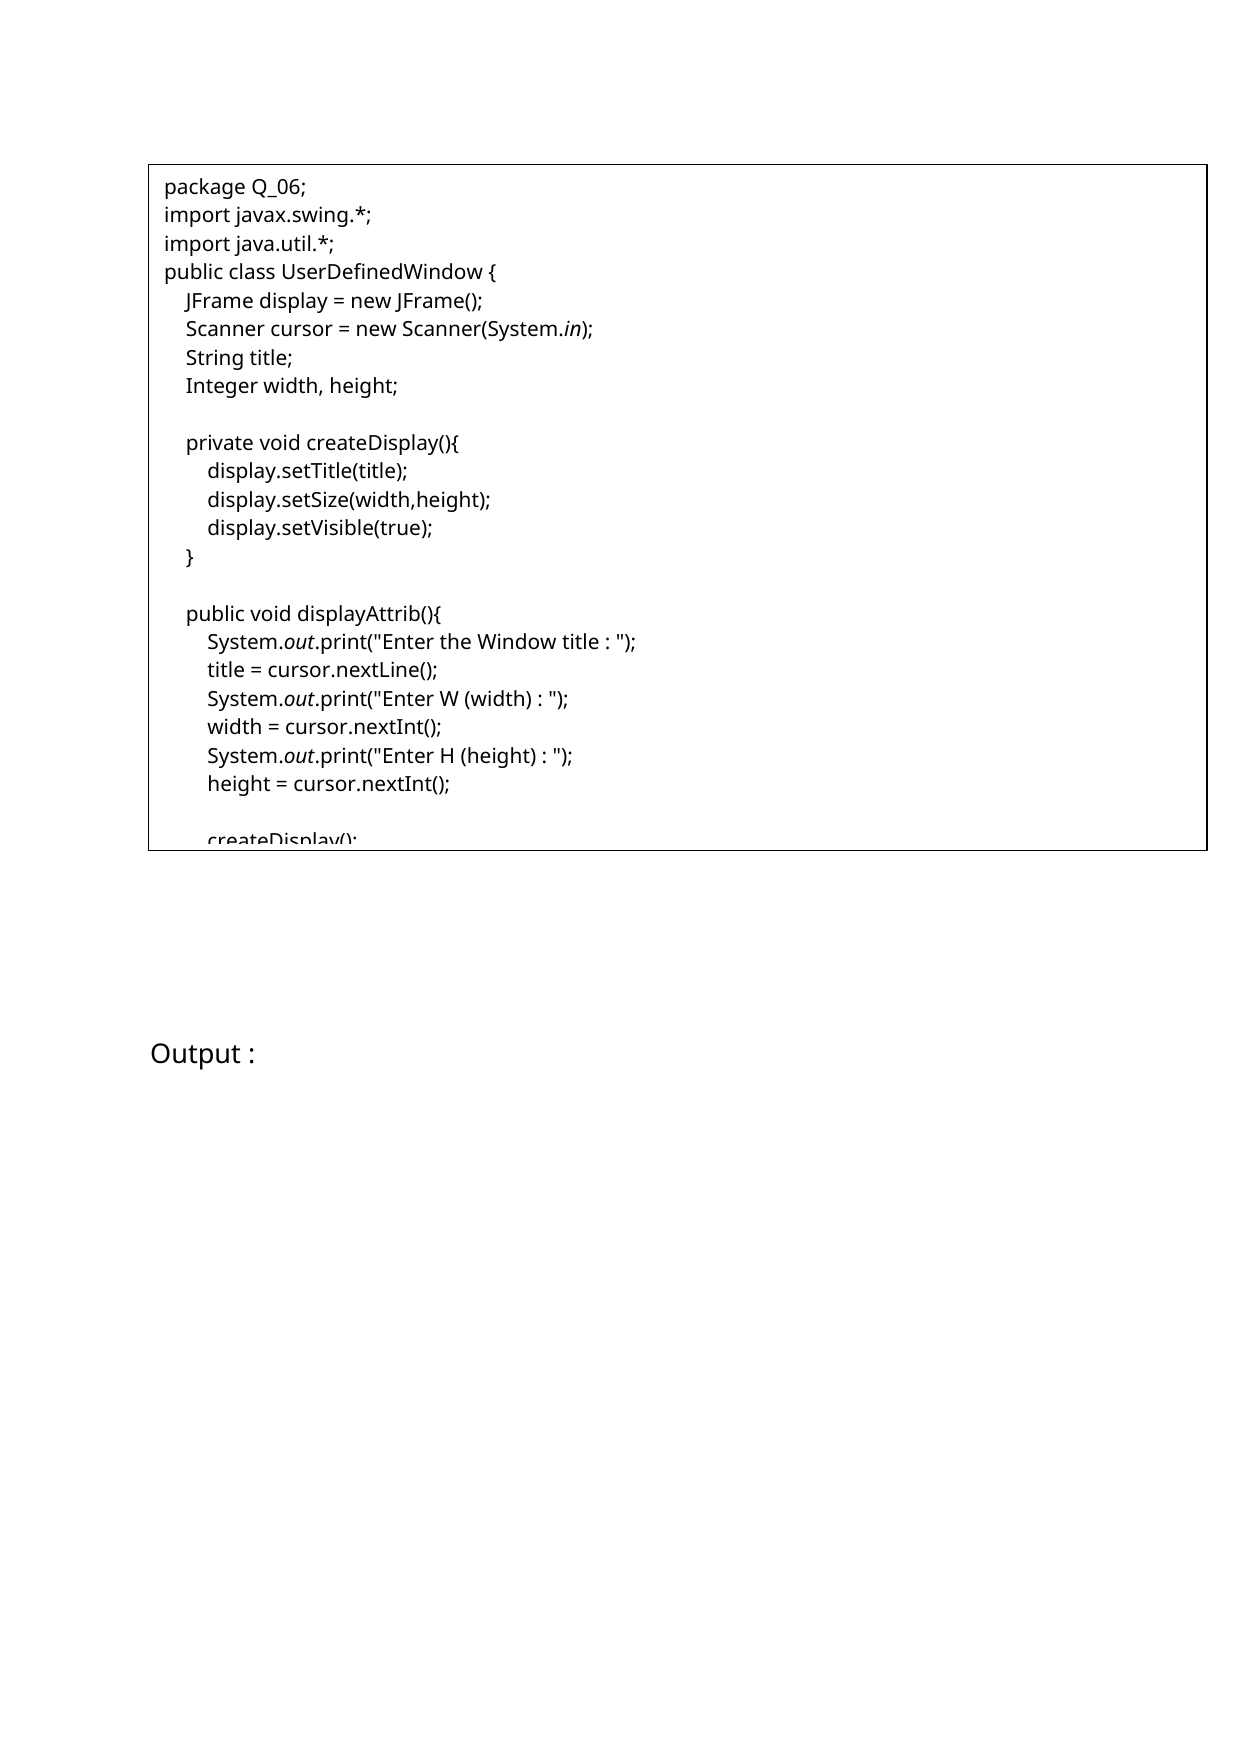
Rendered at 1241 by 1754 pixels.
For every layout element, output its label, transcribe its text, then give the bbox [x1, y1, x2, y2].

text Output : [150, 1035, 1090, 1072]
